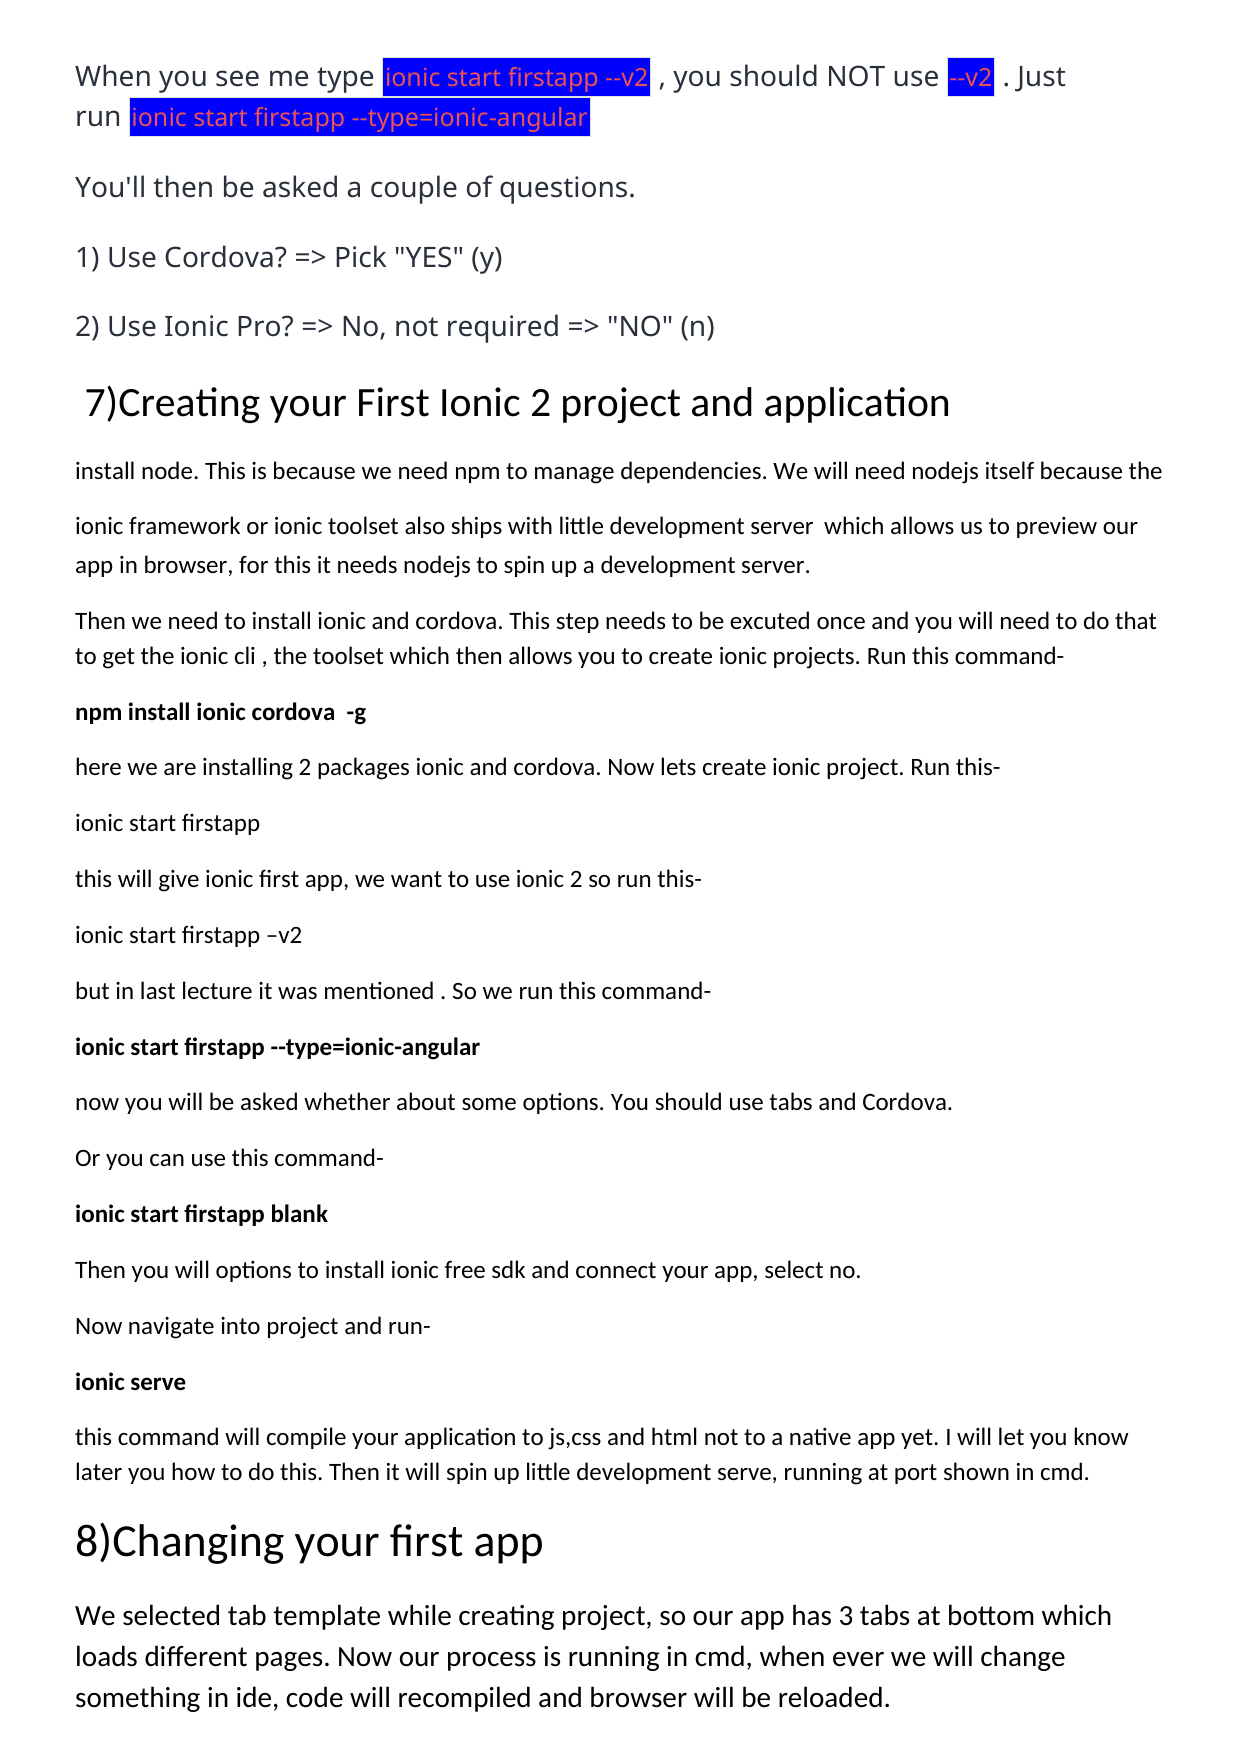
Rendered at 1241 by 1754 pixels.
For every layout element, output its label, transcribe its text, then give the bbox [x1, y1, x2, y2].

text 2) Use Ionic Pro? => No, not required => "NO" (n) [75, 307, 1165, 345]
text When you see me type ionic start firstapp --v2 , you should NOT use --v2 . Just run ionic start firstapp --type=ionic-angular [75, 56, 1165, 136]
text this will give ionic first app, we want to use ionic 2 so run this- [75, 863, 1165, 894]
text ionic start firstapp –v2 [75, 919, 1165, 949]
text 8)Changing your first app [75, 1512, 1165, 1568]
text install node. This is because we need npm to manage dependencies. We will need nodejs itself because the ionic framework or ionic toolset also ships with little development server which allows us to preview our app in browser, for this it needs nodejs to spin up a development server. [75, 456, 1165, 579]
text here we are installing 2 packages ionic and cordova. Now lets create ionic project. Run this- [75, 751, 1165, 782]
text ionic start firstapp --type=ionic-angular [75, 1031, 1165, 1061]
text Then we need to install ionic and cordova. This step needs to be excuted once and you will need to do that to get the ionic cli , the toolset which then allows you to create ionic projects. Run this command- [75, 605, 1165, 670]
text npm install ionic cordova -g [75, 696, 1165, 726]
text Then you will options to install ionic free sdk and connect your app, select no. [75, 1254, 1165, 1284]
text ionic start firstapp blank [75, 1198, 1165, 1229]
text Now navigate into project and run- [75, 1310, 1165, 1340]
text ionic serve [75, 1366, 1165, 1396]
text now you will be asked whether about some options. You should use tabs and Cordova. [75, 1086, 1165, 1117]
text but in last lecture it was mentioned . So we run this command- [75, 975, 1165, 1005]
text this command will compile your application to js,css and html not to a native app yet. I will let you know later you how to do this. Then it will spin up little development serve, running at port shown in cmd. [75, 1421, 1165, 1487]
text You'll then be asked a couple of questions. [75, 167, 1165, 206]
text 7)Creating your First Ionic 2 project and application [75, 376, 1165, 427]
text We selected tab template while creating project, so our app has 3 tabs at bottom which loads different pages. Now our process is running in cmd, when ever we will change something in ide, code will recompiled and browser will be reloaded. [75, 1597, 1165, 1715]
text Or you can use this command- [75, 1142, 1165, 1173]
text ionic start firstapp [75, 807, 1165, 838]
text 1) Use Cordova? => Pick "YES" (y) [75, 237, 1165, 275]
